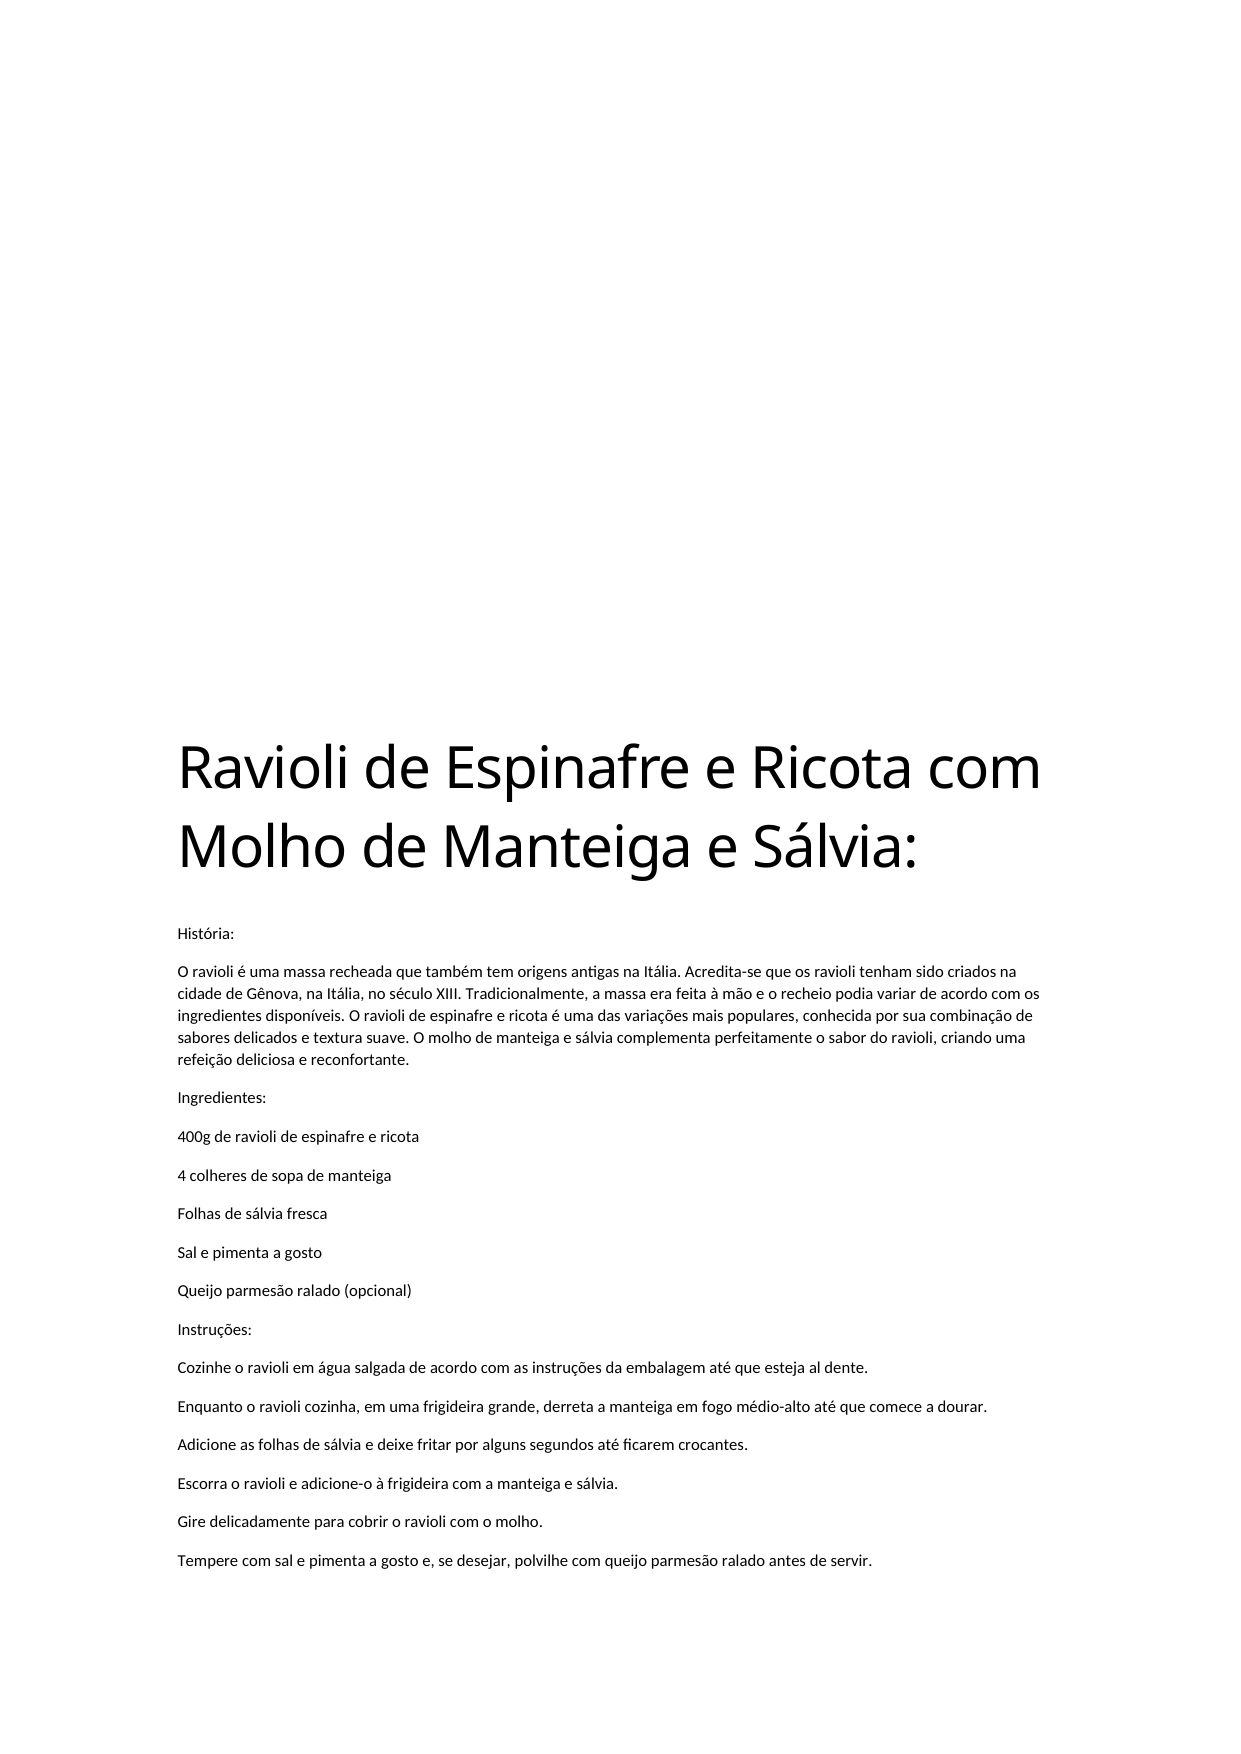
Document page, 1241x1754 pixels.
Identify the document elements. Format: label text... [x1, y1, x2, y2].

text Adicione as folhas de sálvia e deixe fritar por alguns segundos até ficarem crocantes. [177, 1435, 1063, 1455]
text Folhas de sálvia fresca [177, 1203, 1063, 1224]
text O ravioli é uma massa recheada que também tem origens antigas na Itália. Acredita-se que os ravioli tenham sido criados na cidade de Gênova, na Itália, no século XIII. Tradicionalmente, a massa era feita à mão e o recheio podia variar de acordo com os ingredientes disponíveis. O ravioli de espinafre e ricota é uma das variações mais populares, conhecida por sua combinação de sabores delicados e textura suave. O molho de manteiga e sálvia complementa perfeitamente o sabor do ravioli, criando uma refeição deliciosa e reconfortante. [177, 962, 1063, 1069]
text Cozinhe o ravioli em água salgada de acordo com as instruções da embalagem até que esteja al dente. [177, 1358, 1063, 1378]
text Ingredientes: [177, 1088, 1063, 1108]
text Queijo parmesão ralado (opcional) [177, 1281, 1063, 1301]
text Instruções: [177, 1319, 1063, 1339]
text Escorra o ravioli e adicione-o à frigideira com a manteiga e sálvia. [177, 1473, 1063, 1493]
title Ravioli de Espinafre e Ricota com Molho de Manteiga e Sálvia: [177, 726, 1063, 885]
text 4 colheres de sopa de manteiga [177, 1165, 1063, 1185]
text 400g de ravioli de espinafre e ricota [177, 1126, 1063, 1147]
text Tempere com sal e pimenta a gosto e, se desejar, polvilhe com queijo parmesão ralado antes de servir. [177, 1550, 1063, 1571]
text Gire delicadamente para cobrir o ravioli com o molho. [177, 1512, 1063, 1532]
text Enquanto o ravioli cozinha, em uma frigideira grande, derreta a manteiga em fogo médio-alto até que comece a dourar. [177, 1396, 1063, 1416]
text Sal e pimenta a gosto [177, 1242, 1063, 1262]
text História: [177, 923, 1063, 943]
